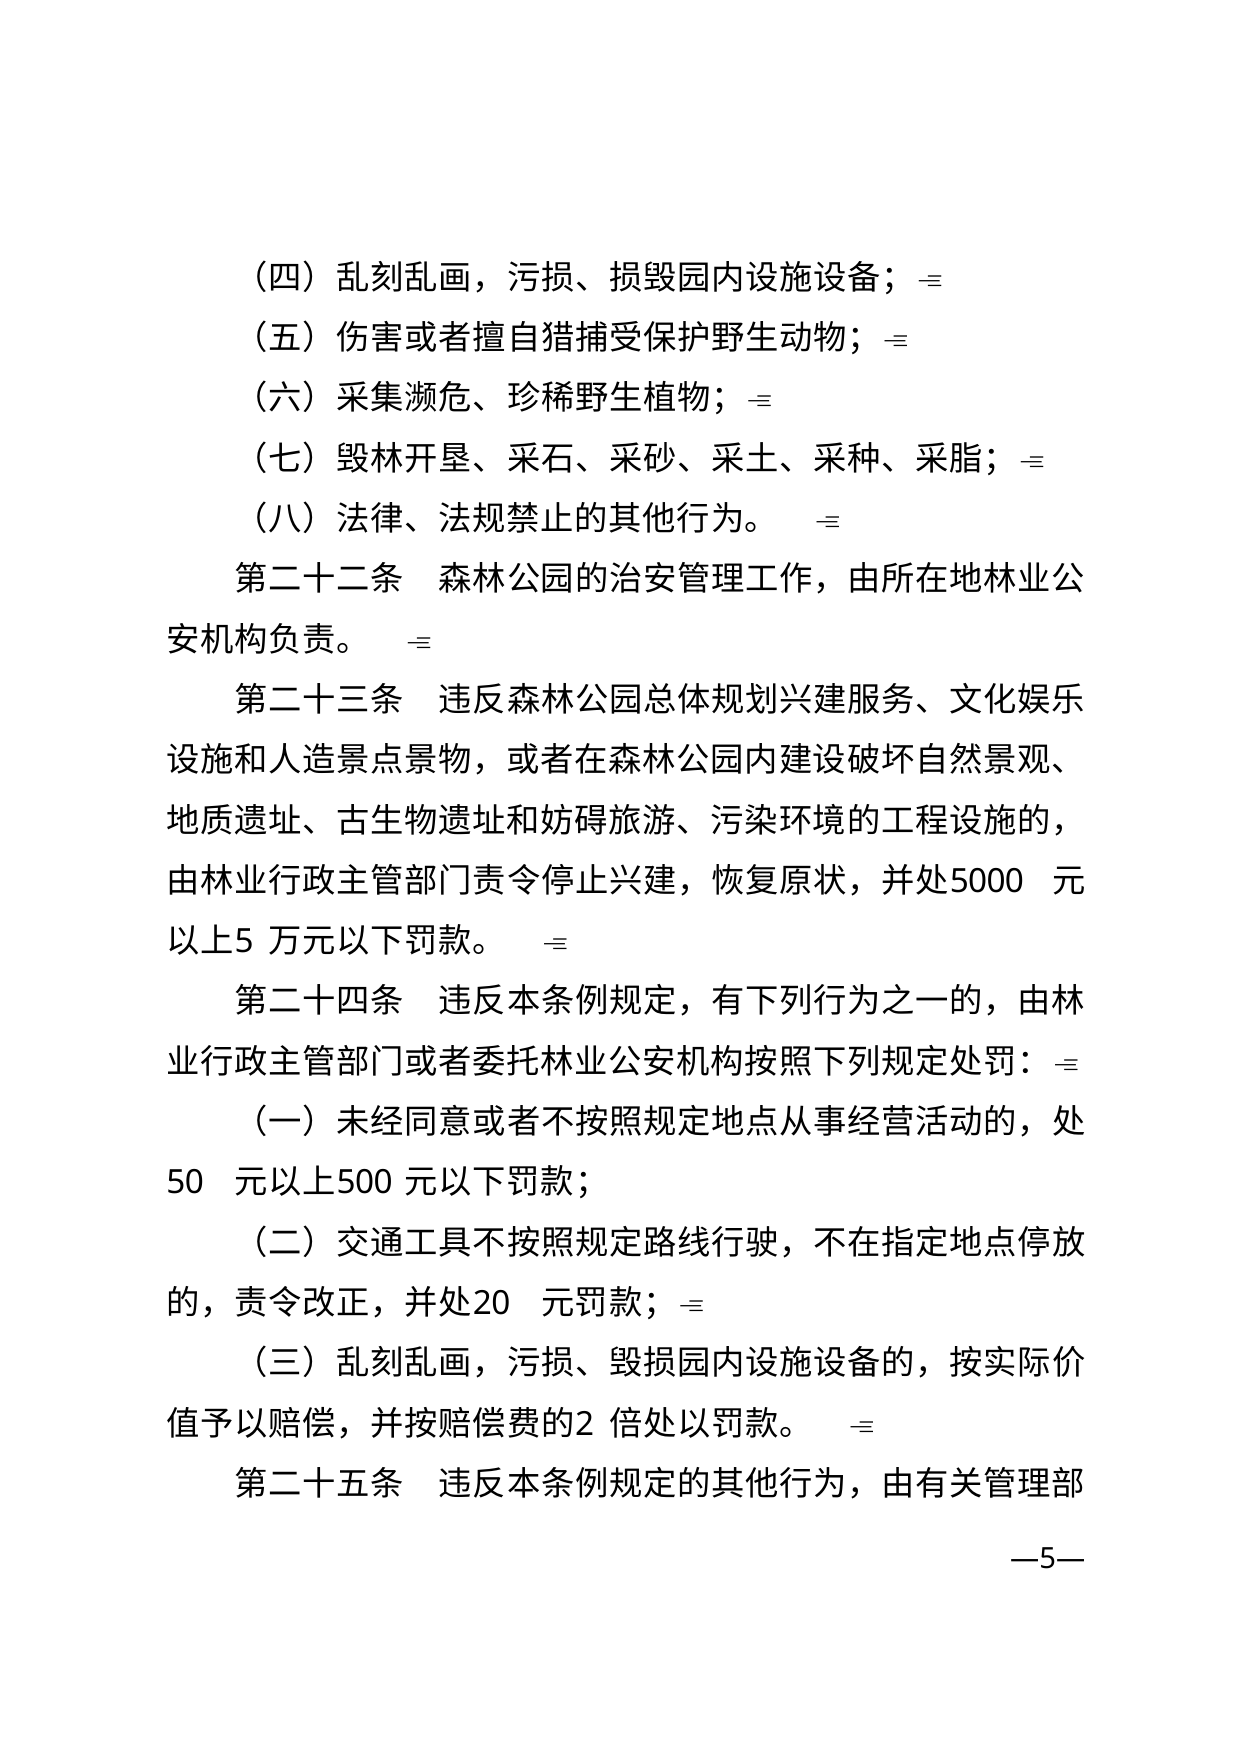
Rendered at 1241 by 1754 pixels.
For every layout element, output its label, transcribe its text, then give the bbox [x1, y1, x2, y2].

text 第二十四条 违反本条例规定，有下列行为之一的，由林业行政主管部门或者委托林业公安机构按照下列规定处罚： [166, 968, 1086, 1089]
text （七）毁林开垦、采石、采砂、采土、采种、采脂； [166, 425, 1086, 486]
text （八）法律、法规禁止的其他行为。  [166, 486, 1086, 546]
text （三）乱刻乱画，污损、毁损园内设施设备的，按实际价值予以赔偿，并按赔偿费的2倍处以罚款。  [166, 1330, 1086, 1451]
text 第二十五条 违反本条例规定的其他行为，由有关管理部门依法给予处罚。  [166, 1451, 1086, 1511]
text 第二十三条 违反森林公园总体规划兴建服务、文化娱乐设施和人造景点景物，或者在森林公园内建设破坏自然景观、地质遗址、古生物遗址和妨碍旅游、污染环境的工程设施的，由林业行政主管部门责令停止兴建，恢复原状，并处5000元以上5万元以下罚款。  [166, 667, 1086, 968]
text （二）交通工具不按照规定路线行驶，不在指定地点停放的，责令改正，并处20元罚款； [166, 1209, 1086, 1330]
text （一）未经同意或者不按照规定地点从事经营活动的，处50元以上500元以下罚款； [166, 1089, 1086, 1209]
text 第二十二条 森林公园的治安管理工作，由所在地林业公安机构负责。  [166, 546, 1086, 667]
text （四）乱刻乱画，污损、损毁园内设施设备； [166, 244, 1086, 305]
text （六）采集濒危、珍稀野生植物； [166, 365, 1086, 425]
text （五）伤害或者擅自猎捕受保护野生动物； [166, 305, 1086, 365]
